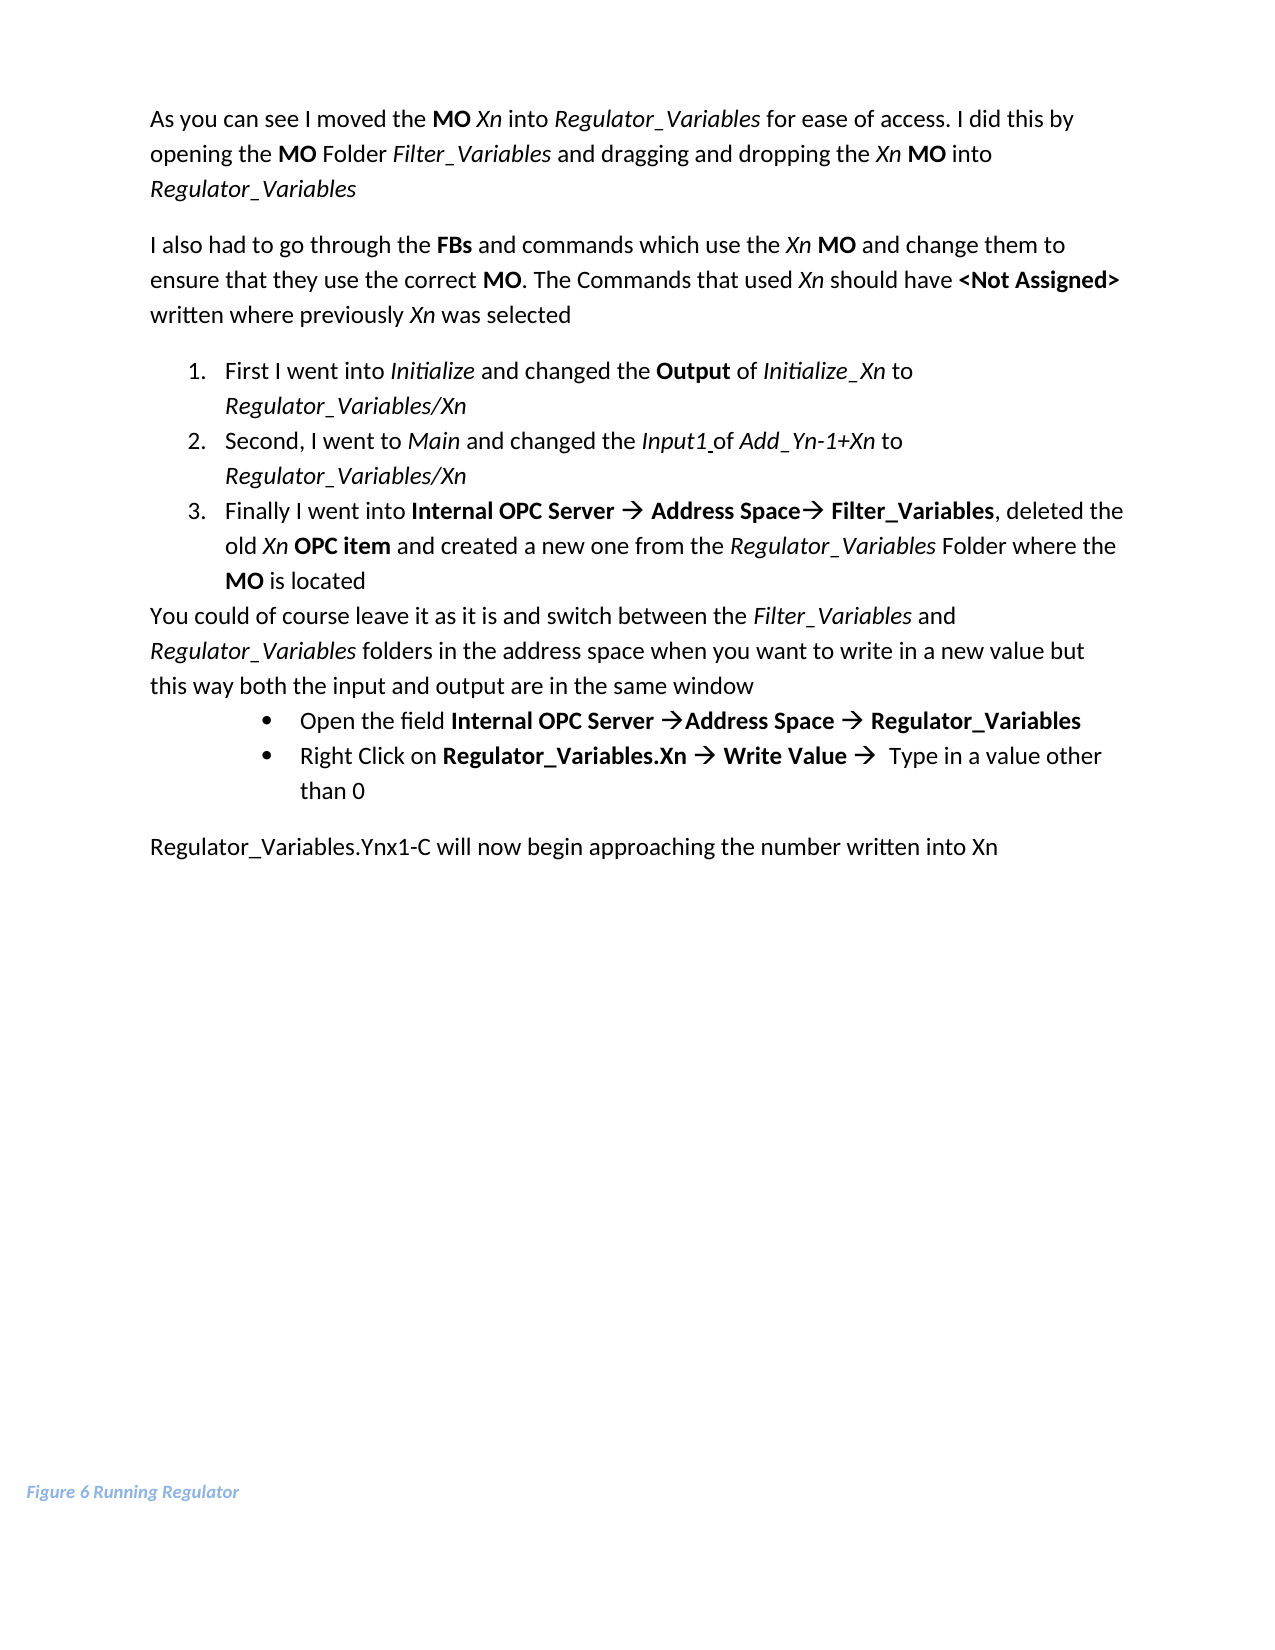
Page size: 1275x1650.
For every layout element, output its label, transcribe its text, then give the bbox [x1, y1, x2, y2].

list Right Click on Regulator_Variables.Xn Write Value Type in a value other than 0 [262, 740, 1125, 806]
list You could of course leave it as it is and switch between the Filter_Variables and Regulator_Variables folders in the address space when you want to write in a new value but this way both the input and output are in the same window [150, 600, 1125, 701]
text As you can see I moved the MO Xn into Regulator_Variables for ease of access. I did this by opening the MO Folder Filter_Variables and dragging and dropping the Xn MO into Regulator_Variables [150, 103, 1125, 204]
text I also had to go through the FBs and commands which use the Xn MO and change them to ensure that they use the correct MO. The Commands that used Xn should have <Not Assigned> written where previously Xn was selected [150, 229, 1125, 330]
list Open the field Internal OPC Server Address Space Regulator_Variables [262, 705, 1125, 736]
list Finally I went into Internal OPC Server Address Space Filter_Variables, deleted the old Xn OPC item and created a new one from the Regulator_Variables Folder where the MO is located [187, 495, 1125, 596]
list Second, I went to Main and changed the Input1 of Add_Yn-1+Xn to Regulator_Variables/Xn [187, 425, 1125, 491]
text Regulator_Variables.Ynx1-C will now begin approaching the number written into Xn [150, 831, 1125, 861]
list First I went into Initialize and changed the Output of Initialize_Xn to Regulator_Variables/Xn [187, 355, 1125, 421]
